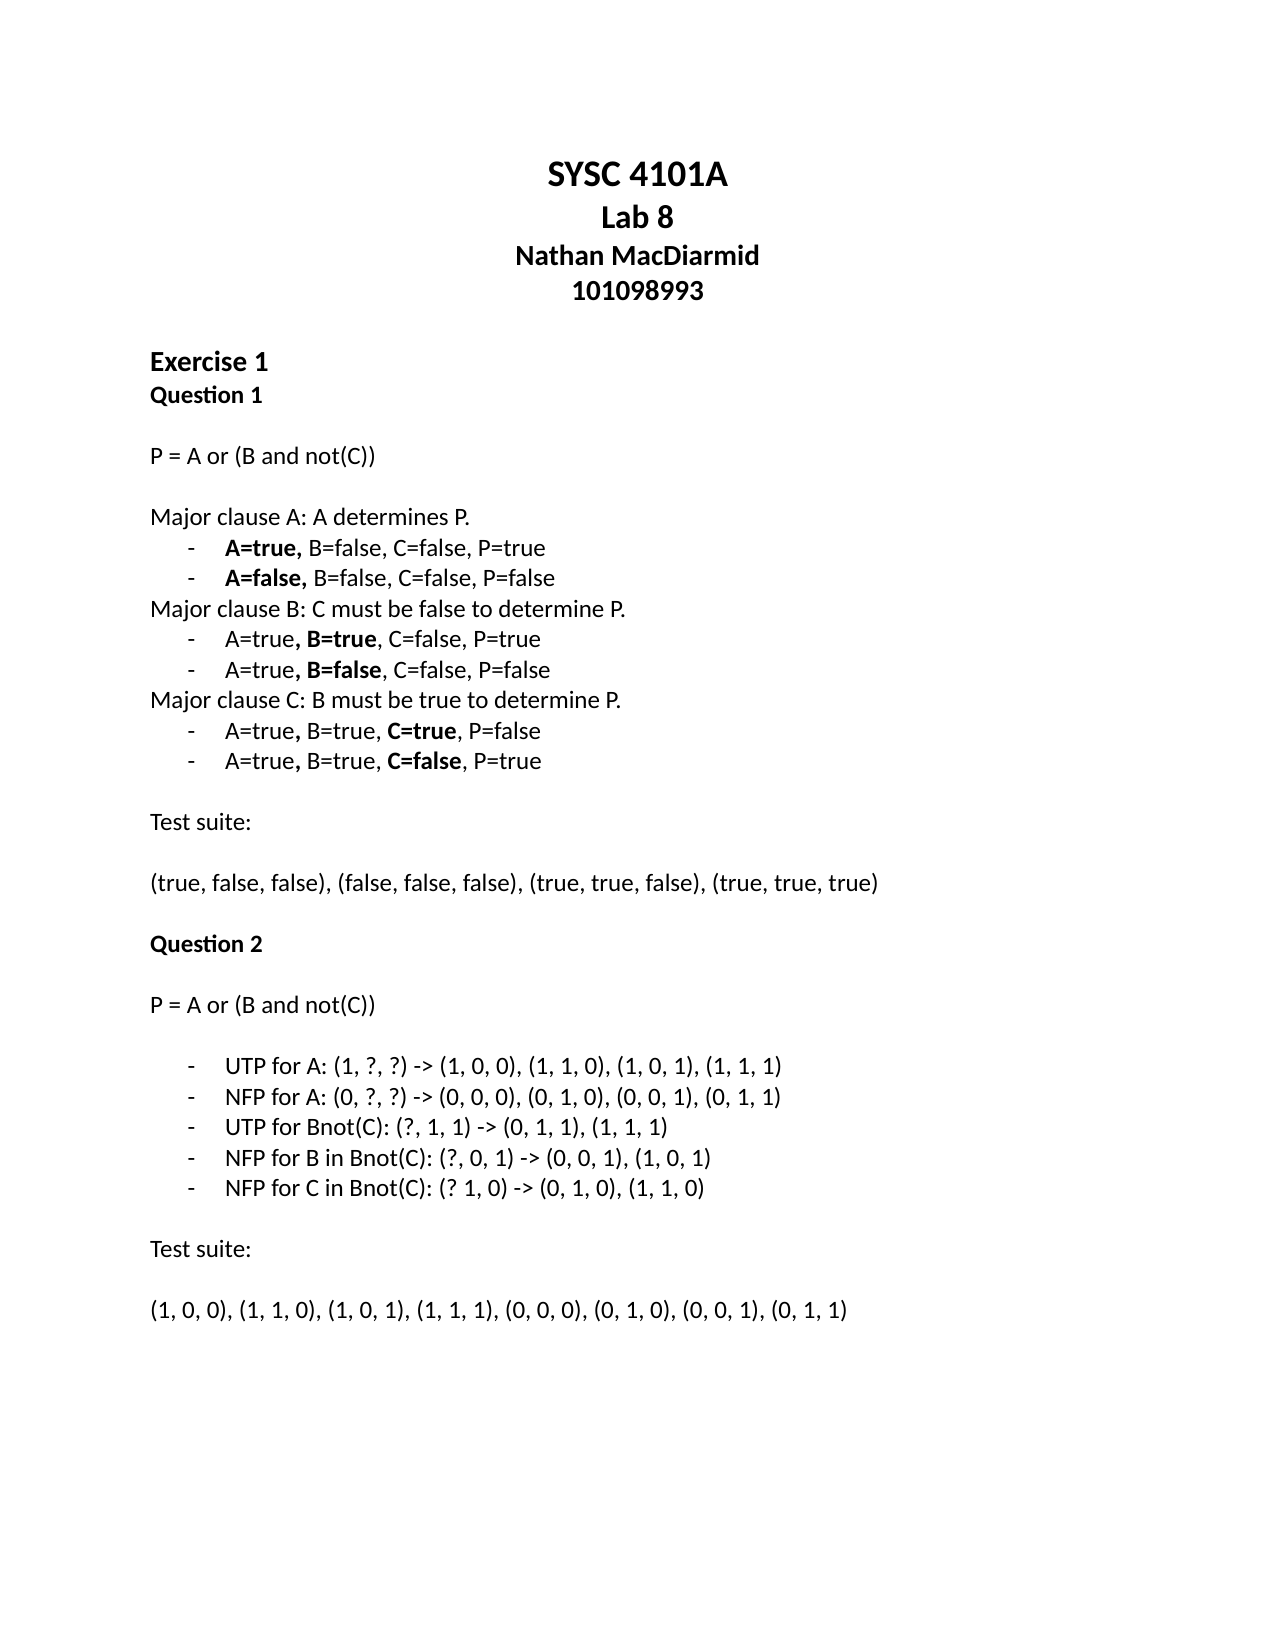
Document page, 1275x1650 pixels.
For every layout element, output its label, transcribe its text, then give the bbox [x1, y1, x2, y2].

text Question 2 [150, 928, 1125, 959]
list UTP for Bnot(C): (?, 1, 1) -> (0, 1, 1), (1, 1, 1) [187, 1112, 1125, 1142]
text Exercise 1 [150, 343, 1125, 379]
text Major clause C: B must be true to determine P. [150, 684, 1125, 715]
text Major clause A: A determines P. [150, 501, 1125, 532]
text (1, 0, 0), (1, 1, 0), (1, 0, 1), (1, 1, 1), (0, 0, 0), (0, 1, 0), (0, 0, 1), (0, 1, 1) [150, 1295, 1125, 1325]
list UTP for A: (1, ?, ?) -> (1, 0, 0), (1, 1, 0), (1, 0, 1), (1, 1, 1) [187, 1051, 1125, 1081]
text Test suite: [150, 806, 1125, 837]
list A=true, B=true, C=true, P=false [187, 715, 1125, 745]
text Lab 8 [150, 196, 1125, 237]
list NFP for B in Bnot(C): (?, 0, 1) -> (0, 0, 1), (1, 0, 1) [187, 1142, 1125, 1173]
list A=true, B=false, C=false, P=true [187, 532, 1125, 562]
text Test suite: [150, 1234, 1125, 1264]
list A=true, B=true, C=false, P=true [187, 745, 1125, 776]
list A=true, B=false, C=false, P=false [187, 654, 1125, 684]
list NFP for A: (0, ?, ?) -> (0, 0, 0), (0, 1, 0), (0, 0, 1), (0, 1, 1) [187, 1081, 1125, 1112]
list A=false, B=false, C=false, P=false [187, 562, 1125, 593]
text SYSC 4101A [150, 150, 1125, 196]
text P = A or (B and not(C)) [150, 989, 1125, 1020]
text Nathan MacDiarmid [150, 237, 1125, 272]
text Major clause B: C must be false to determine P. [150, 593, 1125, 623]
text P = A or (B and not(C)) [150, 440, 1125, 471]
text Question 1 [150, 379, 1125, 409]
text 101098993 [150, 272, 1125, 308]
list NFP for C in Bnot(C): (? 1, 0) -> (0, 1, 0), (1, 1, 0) [187, 1173, 1125, 1203]
list A=true, B=true, C=false, P=true [187, 623, 1125, 654]
text (true, false, false), (false, false, false), (true, true, false), (true, true, true) [150, 867, 1125, 898]
